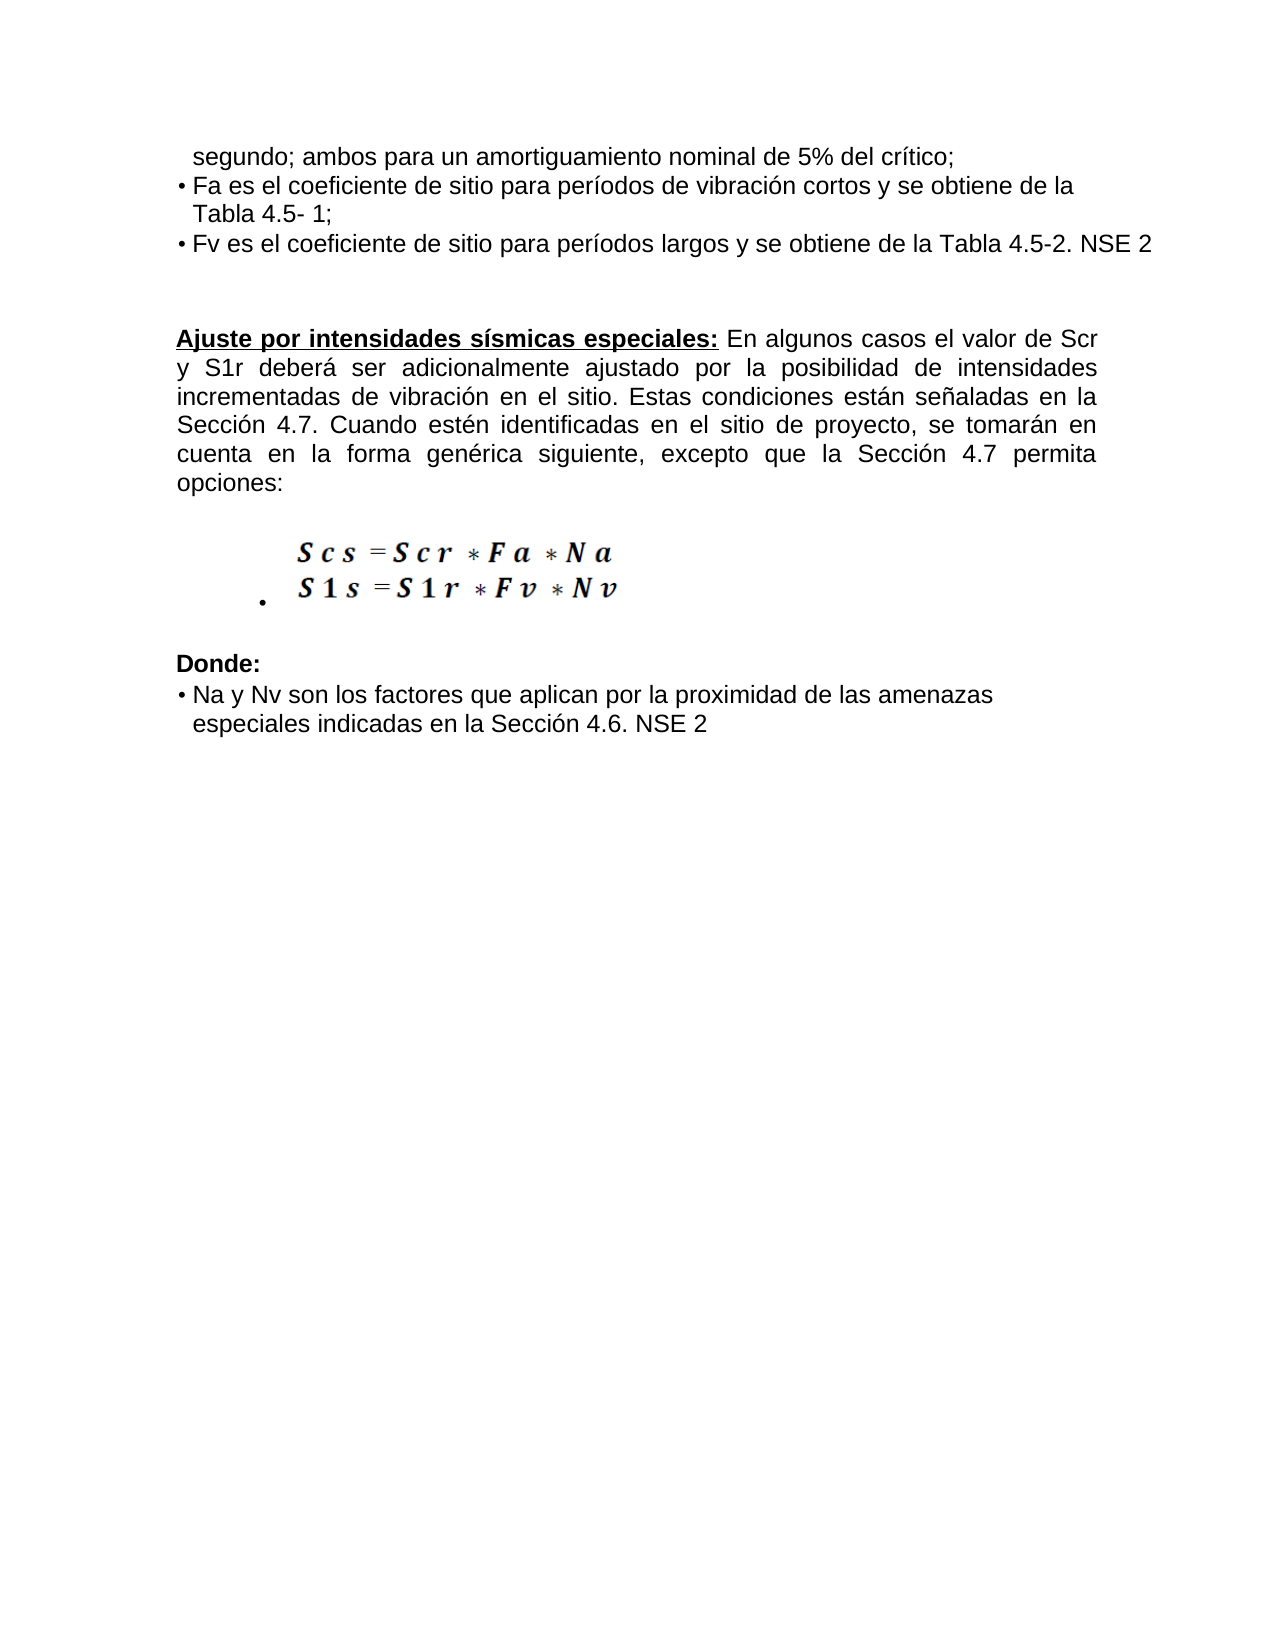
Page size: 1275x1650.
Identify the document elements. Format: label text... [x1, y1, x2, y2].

list Na y Nv son los factores que aplican por la proximidad de las amenazas especiales indicadas en la Sección 4.6. NSE 2 [177, 681, 1098, 738]
text Donde: [176, 649, 1248, 678]
picture [273, 529, 646, 612]
list Fv es el coeficiente de sitio para períodos largos y se obtiene de la Tabla 4.5-2. NSE 2 [177, 229, 1248, 258]
text Ajuste por intensidades sísmicas especiales: En algunos casos el valor de Scr y S1r deberá ser adicionalmente ajustado por la posibilidad de intensidades incrementadas de vibración en el sitio. Estas condiciones están señaladas en la Sección 4.7. Cuando estén identificadas en el sitio de proyecto, se tomarán en cuenta en la forma genérica siguiente, excepto que la Sección 4.7 permita opciones: [176, 324, 1098, 496]
list Fa es el coeficiente de sitio para períodos de vibración cortos y se obtiene de la Tabla 4.5- 1; [177, 171, 1098, 228]
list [177, 142, 1098, 170]
